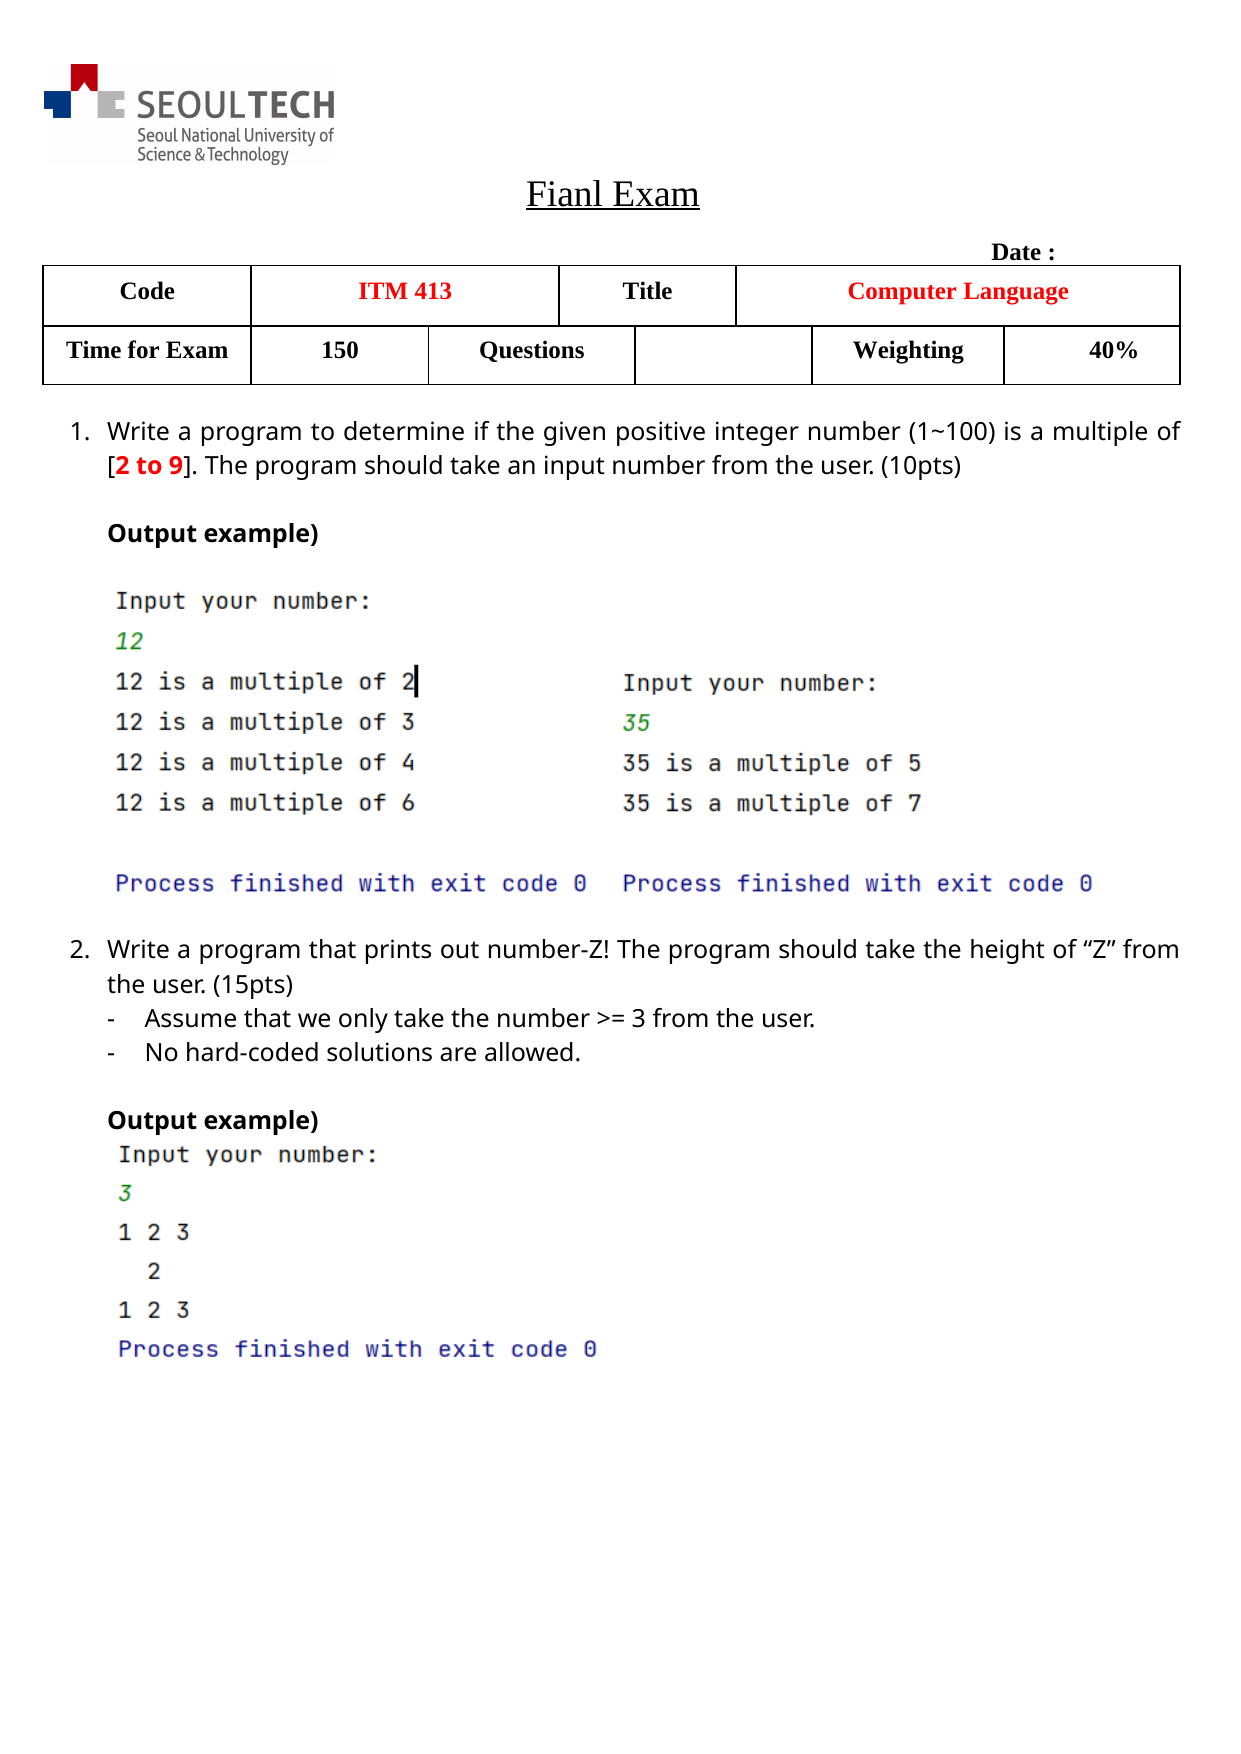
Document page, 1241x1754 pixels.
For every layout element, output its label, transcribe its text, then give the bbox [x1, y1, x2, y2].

list Assume that we only take the number >= 3 from the user. [107, 1000, 1181, 1034]
list Write a program that prints out number-Z! The program should take the height of “Z” from the user. (15pts) [69, 932, 1181, 1000]
picture [612, 660, 1096, 898]
list Write a program to determine if the given positive integer number (1~100) is a multiple of [2 to 9]. The program should take an input number from the user. (10pts) Output example) [69, 414, 1181, 550]
picture [106, 583, 607, 898]
list No hard-coded solutions are allowed. [107, 1034, 1181, 1068]
picture [106, 1136, 607, 1367]
text Output example) [107, 1102, 1181, 1137]
picture [44, 64, 334, 165]
